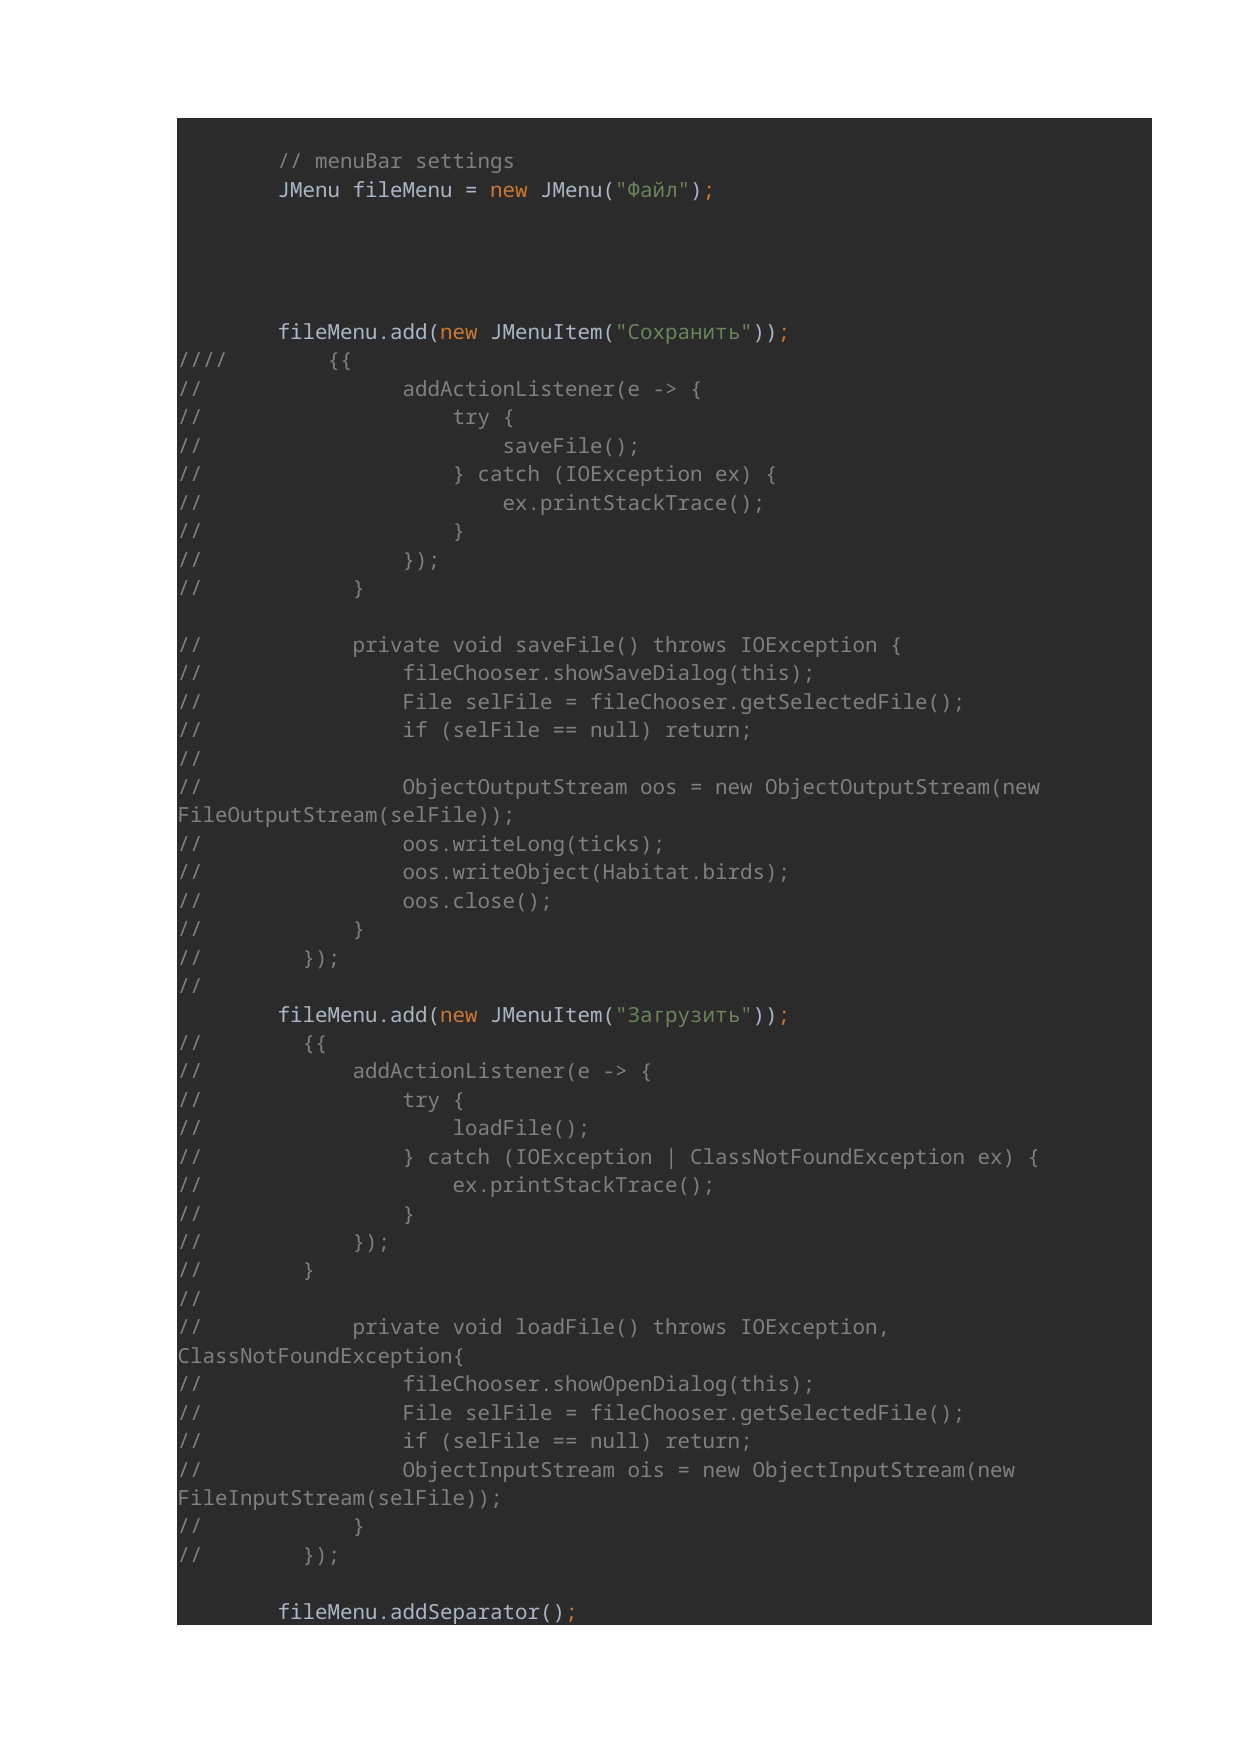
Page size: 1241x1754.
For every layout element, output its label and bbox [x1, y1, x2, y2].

text [177, 118, 1152, 1625]
